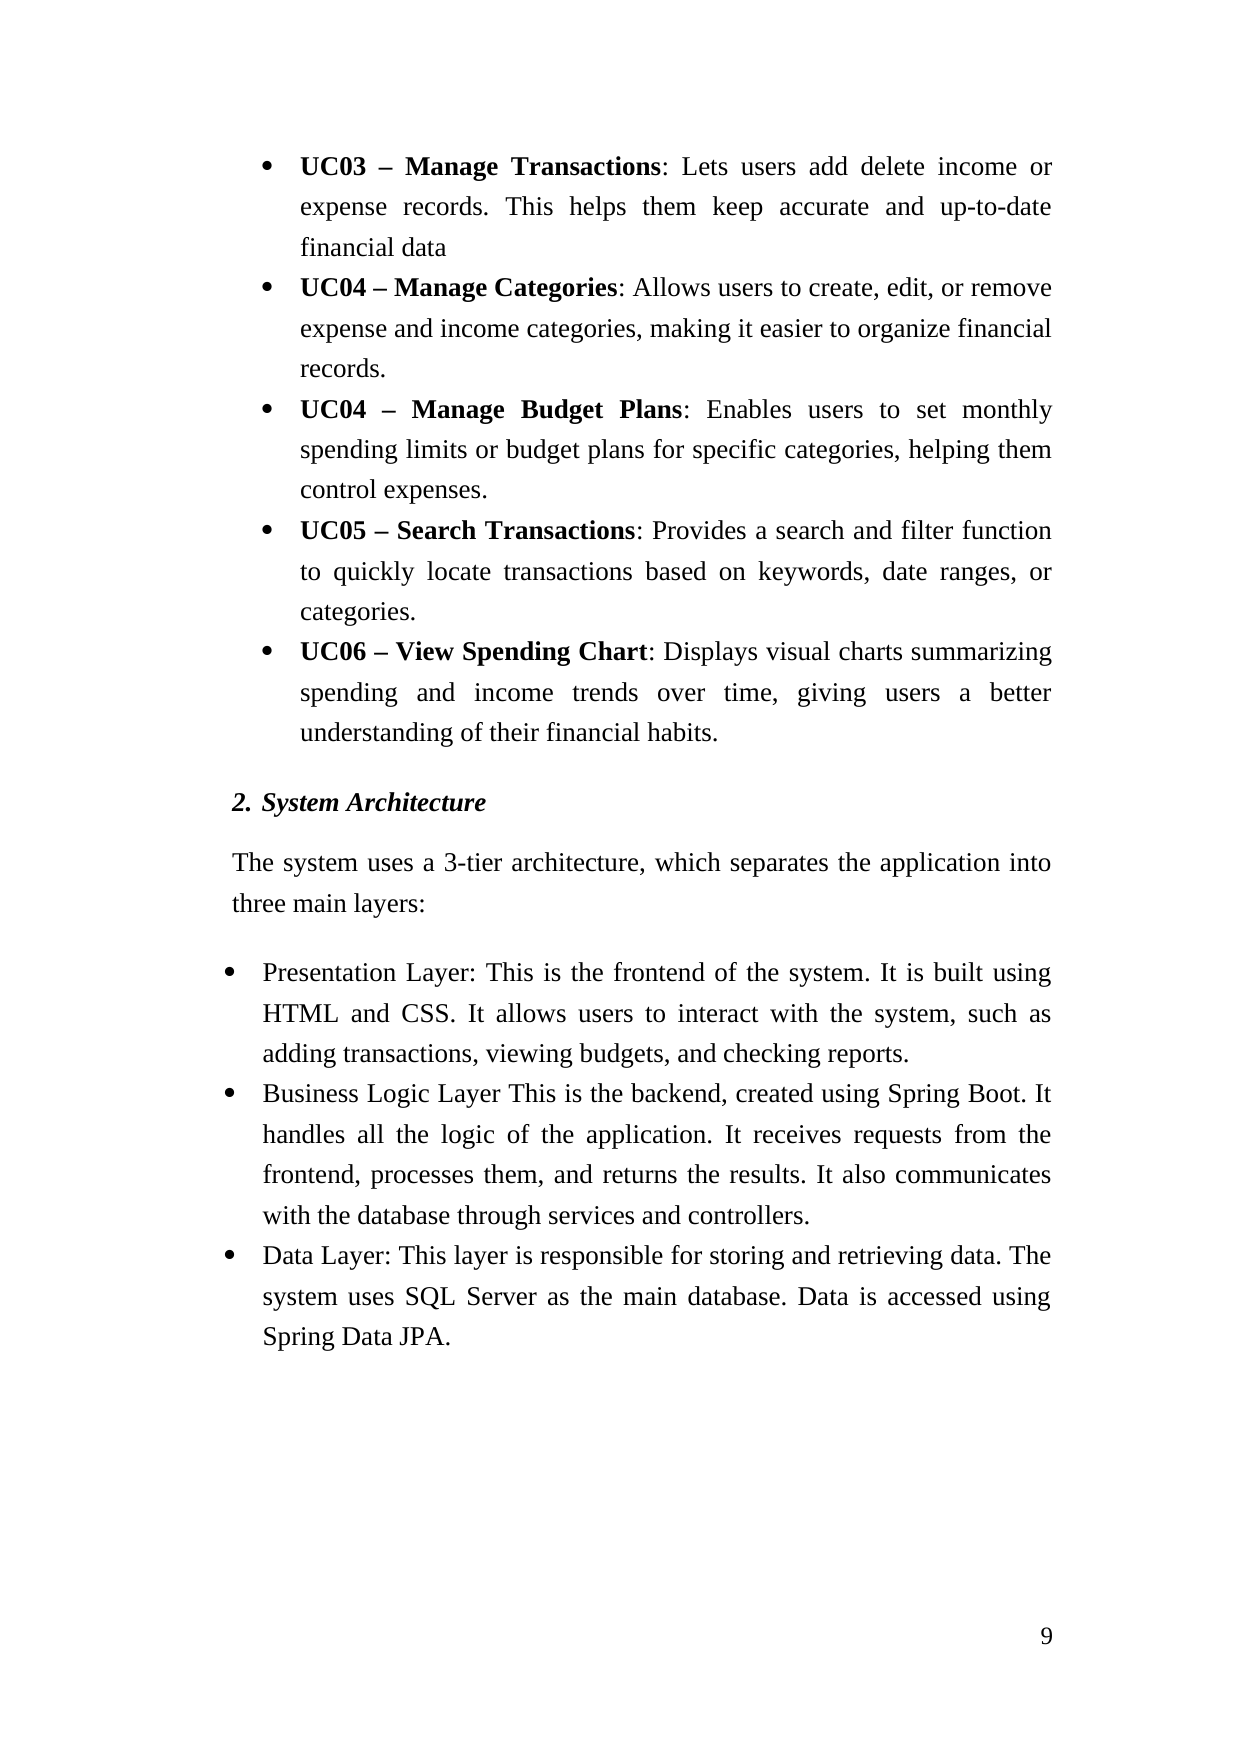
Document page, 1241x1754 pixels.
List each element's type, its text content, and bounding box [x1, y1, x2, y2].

list UC05 – Search Transactions: Provides a search and filter function to quickly locate transactions based on keywords, date ranges, or categories. [262, 514, 1053, 626]
list Presentation Layer: This is the frontend of the system. It is built using HTML and CSS. It allows users to interact with the system, such as adding transactions, viewing budgets, and checking reports. [225, 956, 1053, 1068]
list UC03 – Manage Transactions: Lets users add delete income or expense records. This helps them keep accurate and up-to-date financial data [262, 150, 1053, 262]
list UC06 – View Spending Chart: Displays visual charts summarizing spending and income trends over time, giving users a better understanding of their financial habits. [262, 635, 1053, 747]
list UC04 – Manage Budget Plans: Enables users to set monthly spending limits or budget plans for specific categories, helping them control expenses. [262, 393, 1053, 505]
list UC04 – Manage Categories: Allows users to create, edit, or remove expense and income categories, making it easier to organize financial records. [262, 271, 1053, 383]
text The system uses a 3-tier architecture, which separates the application into three main layers: [232, 846, 1053, 918]
text System Architecture [232, 786, 1053, 817]
list Data Layer: This layer is responsible for storing and retrieving data. The system uses SQL Server as the main database. Data is accessed using Spring Data JPA. [225, 1298, 1053, 1410]
